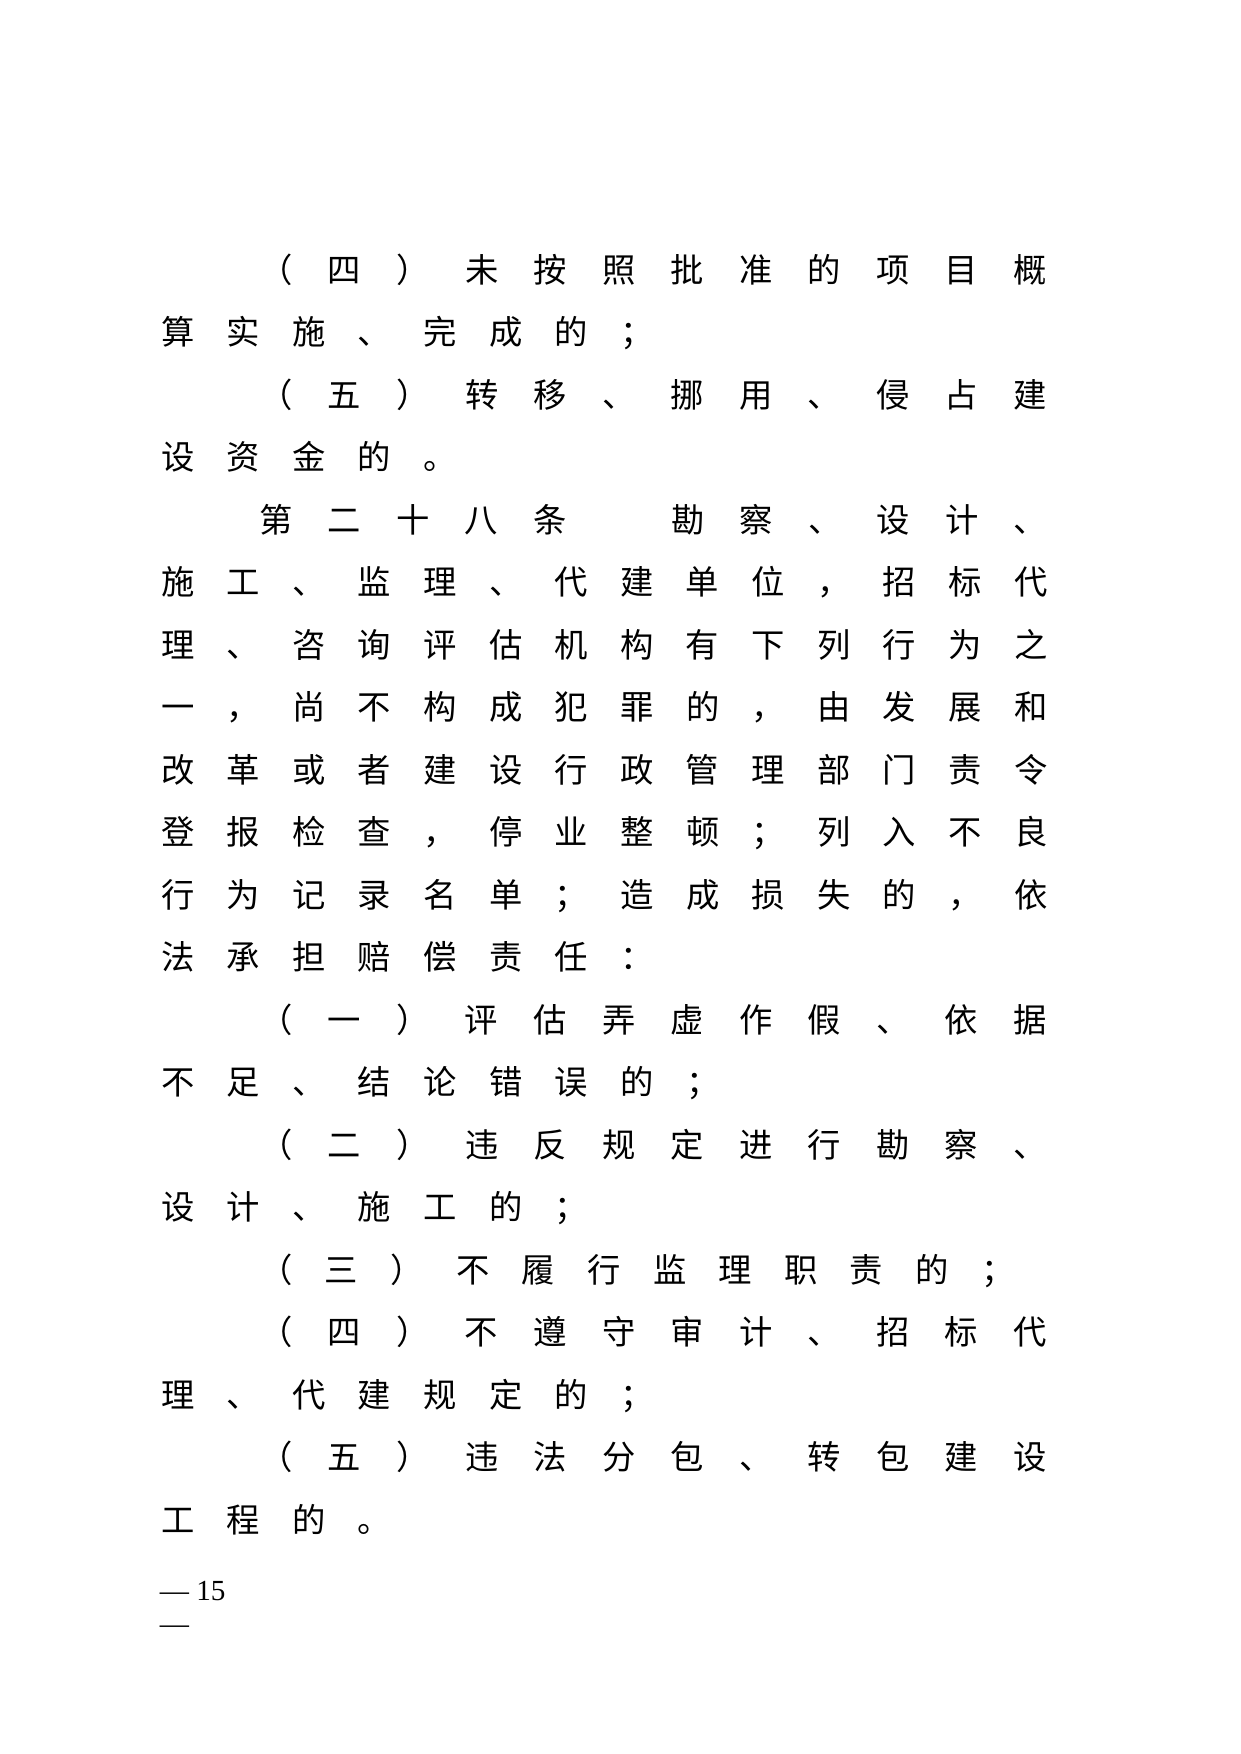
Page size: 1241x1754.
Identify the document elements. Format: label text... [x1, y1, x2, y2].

text 第二十八条 勘察、设计、施工、监理、代建单位，招标代理、咨询评估机构有下列行为之一，尚不构成犯罪的，由发展和改革或者建设行政管理部门责令登报检查，停业整顿；列入不良行为记录名单；造成损失的，依法承担赔偿责任： [161, 486, 1079, 986]
text （五）转移、挪用、侵占建设资金的。 [161, 361, 1079, 486]
text （五）违法分包、转包建设工程的。 [161, 1424, 1079, 1549]
text （二）违反规定进行勘察、设计、施工的； [161, 1111, 1079, 1236]
text （四）不遵守审计、招标代理、代建规定的； [161, 1299, 1079, 1424]
text （一）评估弄虚作假、依据不足、结论错误的； [161, 986, 1079, 1111]
text （四）未按照批准的项目概算实施、完成的； [161, 236, 1079, 361]
text （三）不履行监理职责的； [161, 1236, 1079, 1299]
